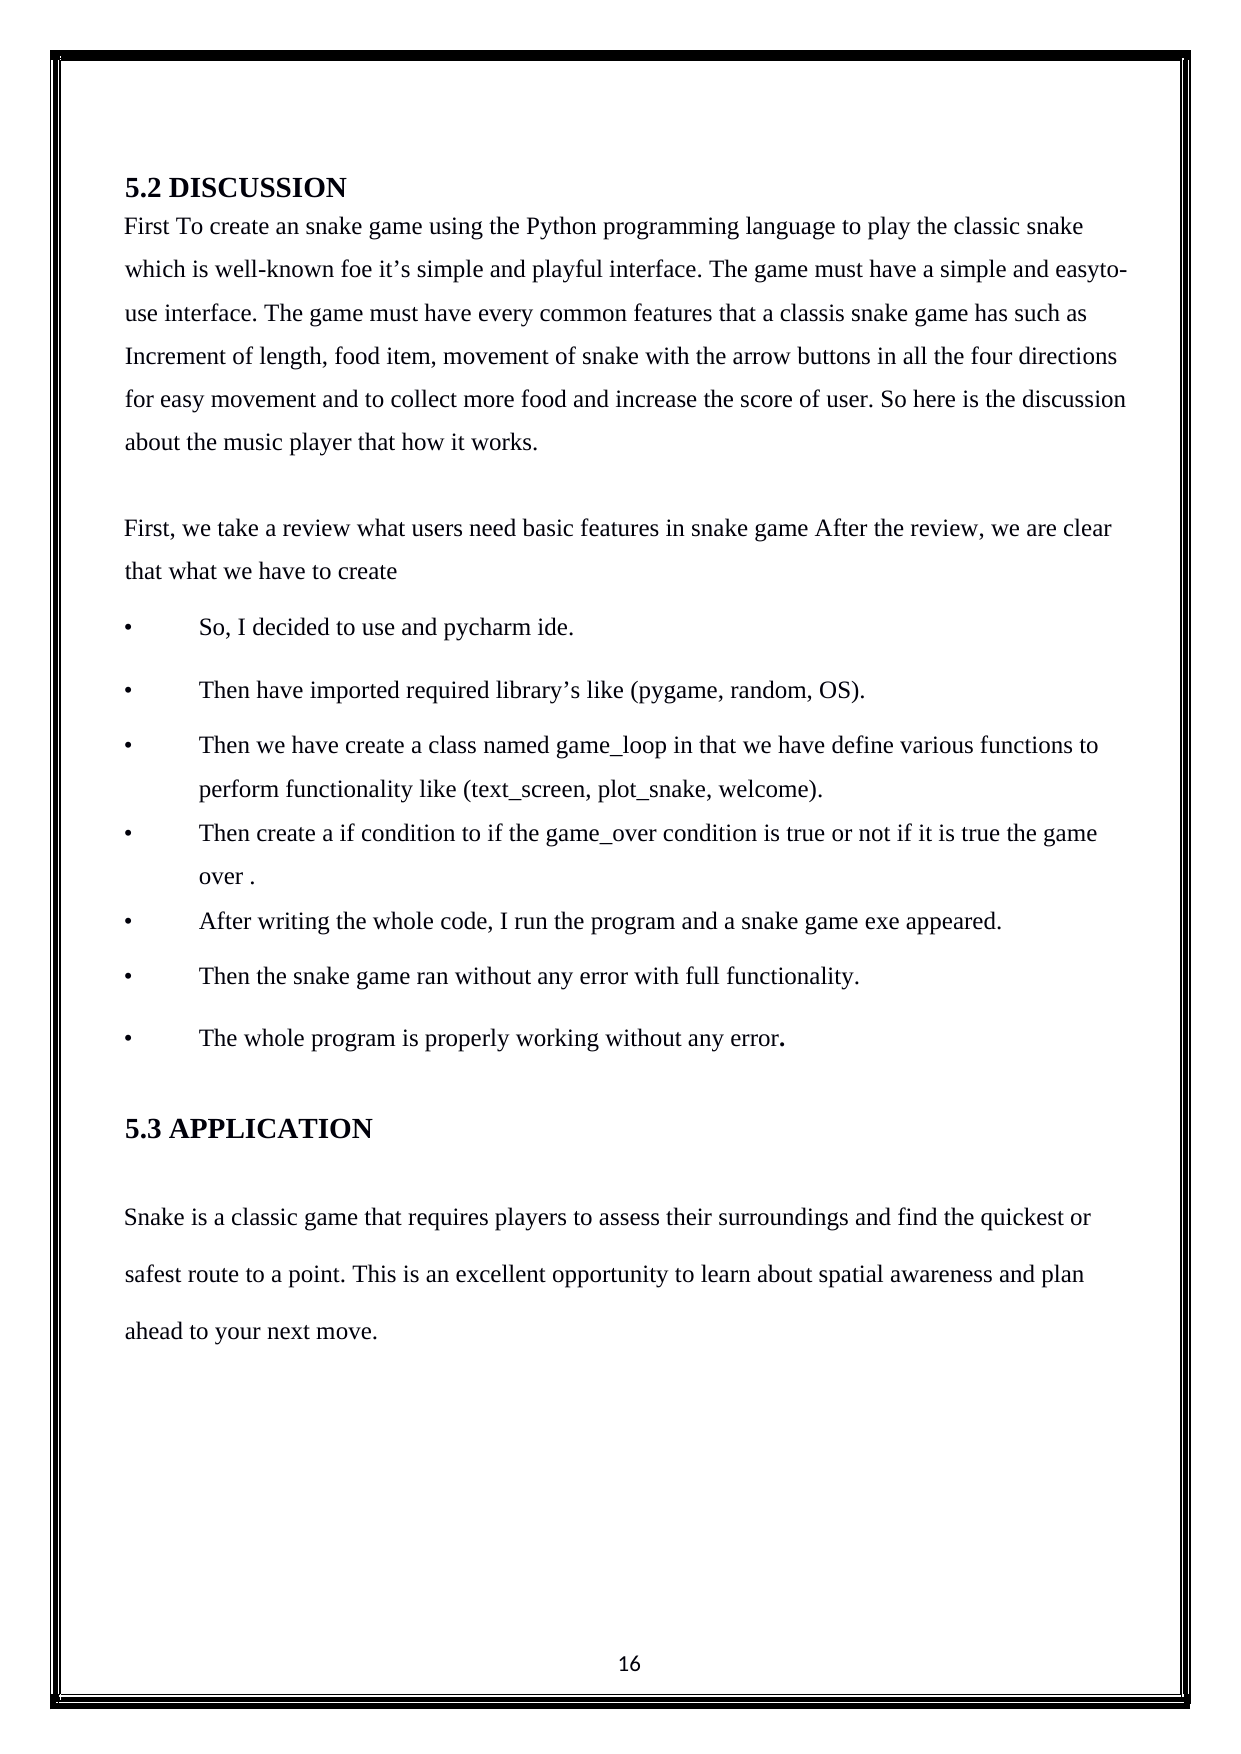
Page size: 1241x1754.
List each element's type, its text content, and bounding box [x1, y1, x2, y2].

text Snake is a classic game that requires players to assess their surroundings and find the quickest or safest route to a point. This is an excellent opportunity to learn about spatial awareness and plan ahead to your next move. [123, 1202, 1128, 1344]
text First To create an snake game using the Python programming language to play the classic snake which is well-known foe it’s simple and playful interface. The game must have a simple and easyto-use interface. The game must have every common features that a classis snake game has such as Increment of length, food item, movement of snake with the arrow buttons in all the four directions for easy movement and to collect more food and increase the score of user. So here is the discussion about the music player that how it works. [123, 211, 1128, 456]
text 5.2 DISCUSSION [125, 170, 819, 203]
list Then the snake game ran without any error with full functionality. [123, 961, 1128, 989]
text First, we take a review what users need basic features in snake game After the review, we are clear that what we have to create [123, 513, 1128, 585]
list So, I decided to use and pycharm ide. [123, 612, 1128, 640]
list Then have imported required library’s like (pygame, random, OS). [123, 675, 1128, 704]
list After writing the whole code, I run the program and a snake game exe appeared. [123, 906, 1128, 934]
text 5.3 APPLICATION [125, 1112, 819, 1145]
list Then we have create a class named game_loop in that we have define various functions to perform functionality like (text_screen, plot_snake, welcome). [123, 730, 1128, 803]
list Then create a if condition to if the game_over condition is true or not if it is true the game over . [123, 818, 1128, 890]
list The whole program is properly working without any error. [123, 1019, 1128, 1052]
